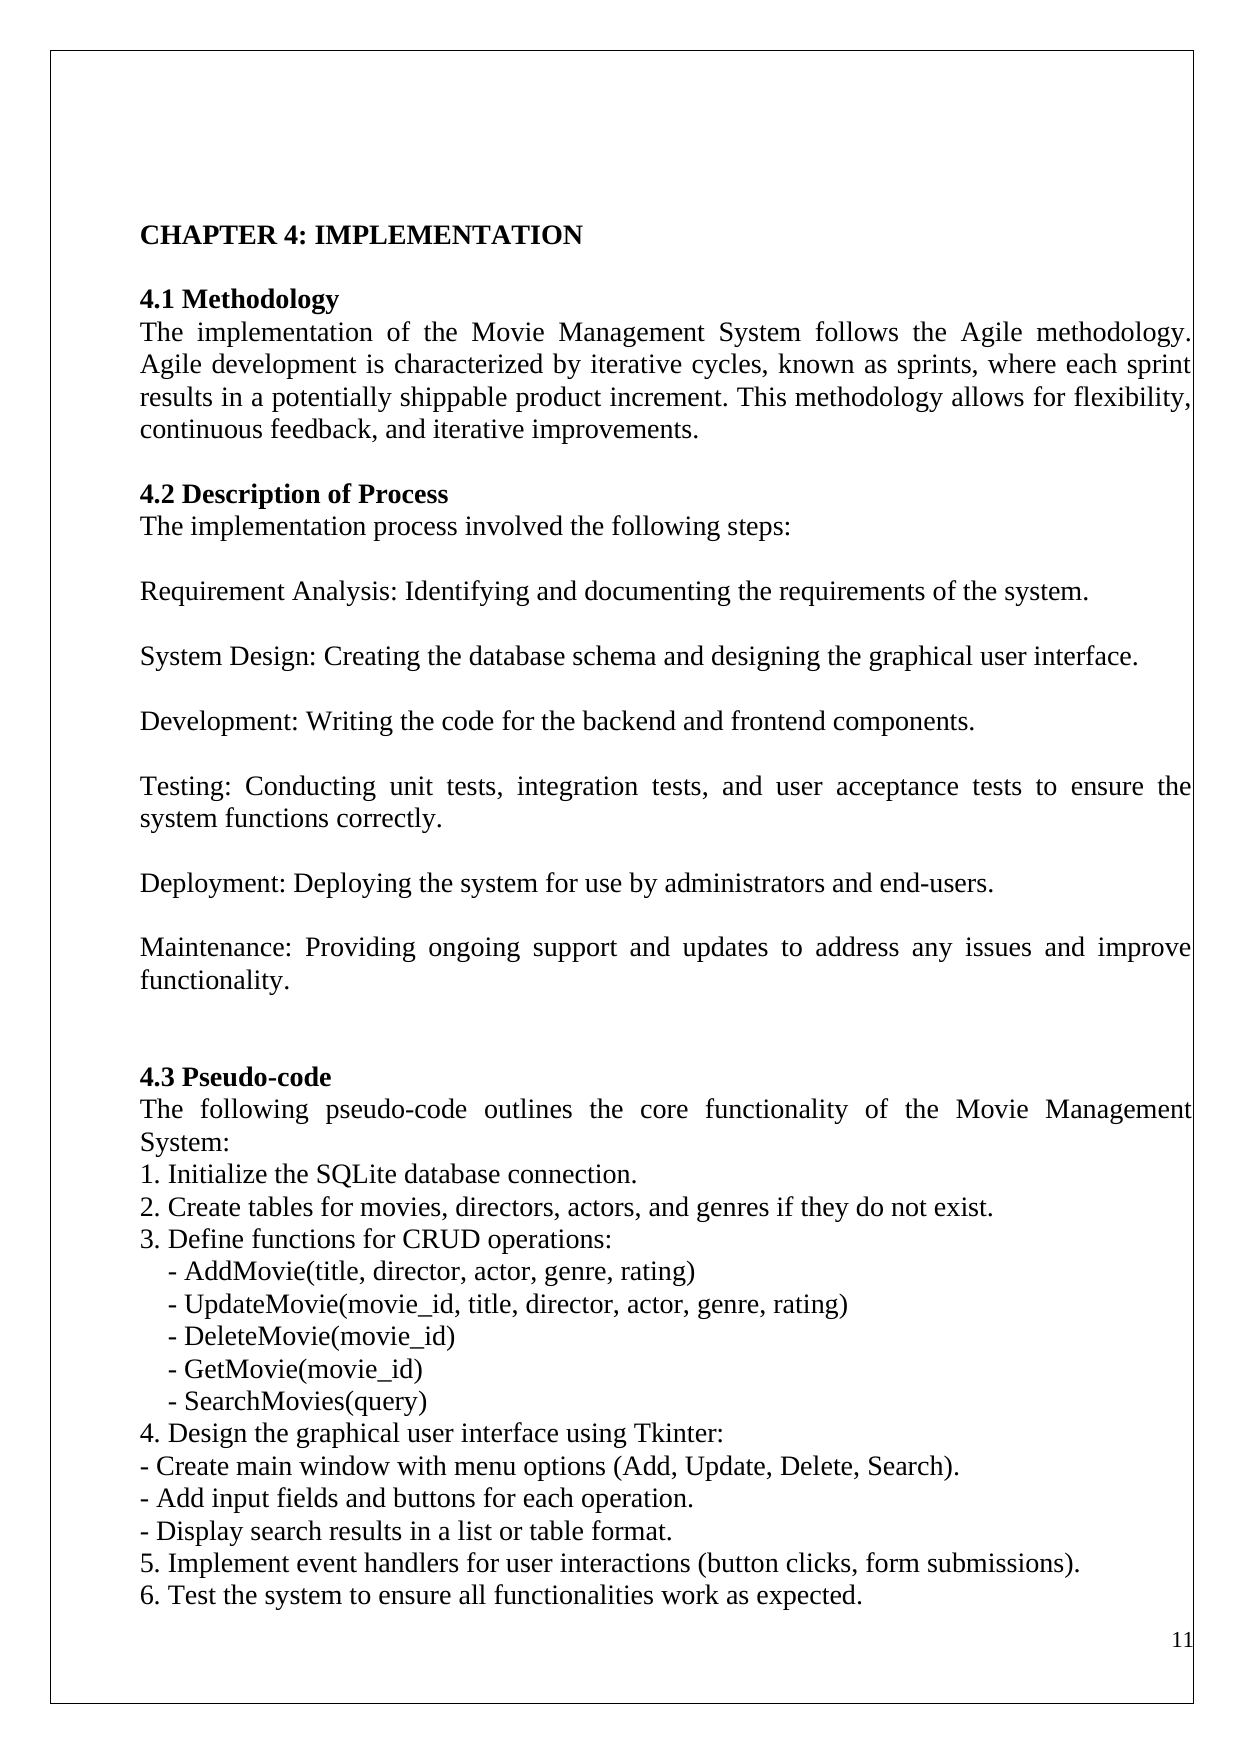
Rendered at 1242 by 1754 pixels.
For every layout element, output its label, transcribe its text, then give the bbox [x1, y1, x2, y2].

text Deployment: Deploying the system for use by administrators and end-users. [139, 866, 1193, 898]
text - GetMovie(movie_id) [139, 1352, 1193, 1384]
text - UpdateMovie(movie_id, title, director, actor, genre, rating) [139, 1287, 1193, 1319]
text 4.1 Methodology [139, 283, 1193, 315]
text 4.3 Pseudo-code [139, 1060, 1193, 1092]
text System Design: Creating the database schema and designing the graphical user interface. [139, 639, 1193, 671]
text - Display search results in a list or table format. [139, 1514, 1193, 1546]
text - DeleteMovie(movie_id) [139, 1319, 1193, 1352]
text Testing: Conducting unit tests, integration tests, and user acceptance tests to ensure the system functions correctly. [139, 768, 1193, 833]
text 1. Initialize the SQLite database connection. [139, 1157, 1193, 1190]
text Maintenance: Providing ongoing support and updates to address any issues and improve functionality. [139, 931, 1193, 995]
text 3. Define functions for CRUD operations: [139, 1222, 1193, 1254]
text 5. Implement event handlers for user interactions (button clicks, form submissions). [139, 1546, 1193, 1578]
text 2. Create tables for movies, directors, actors, and genres if they do not exist. [139, 1190, 1193, 1222]
text The implementation process involved the following steps: [139, 509, 1193, 542]
text - Add input fields and buttons for each operation. [139, 1481, 1193, 1514]
text - Create main window with menu options (Add, Update, Delete, Search). [139, 1449, 1193, 1481]
text The following pseudo-code outlines the core functionality of the Movie Management System: [139, 1092, 1193, 1157]
text 4.2 Description of Process [139, 477, 1193, 509]
text The implementation of the Movie Management System follows the Agile methodology. Agile development is characterized by iterative cycles, known as sprints, where each sprint results in a potentially shippable product increment. This methodology allows for flexibility, continuous feedback, and iterative improvements. [139, 315, 1193, 444]
text 4. Design the graphical user interface using Tkinter: [139, 1416, 1193, 1449]
text - SearchMovies(query) [139, 1384, 1193, 1416]
text 6. Test the system to ensure all functionalities work as expected. [139, 1578, 1193, 1611]
text Development: Writing the code for the backend and frontend components. [139, 704, 1193, 736]
text - AddMovie(title, director, actor, genre, rating) [139, 1254, 1193, 1287]
text CHAPTER 4: IMPLEMENTATION [139, 218, 1193, 250]
text Requirement Analysis: Identifying and documenting the requirements of the system. [139, 574, 1193, 607]
